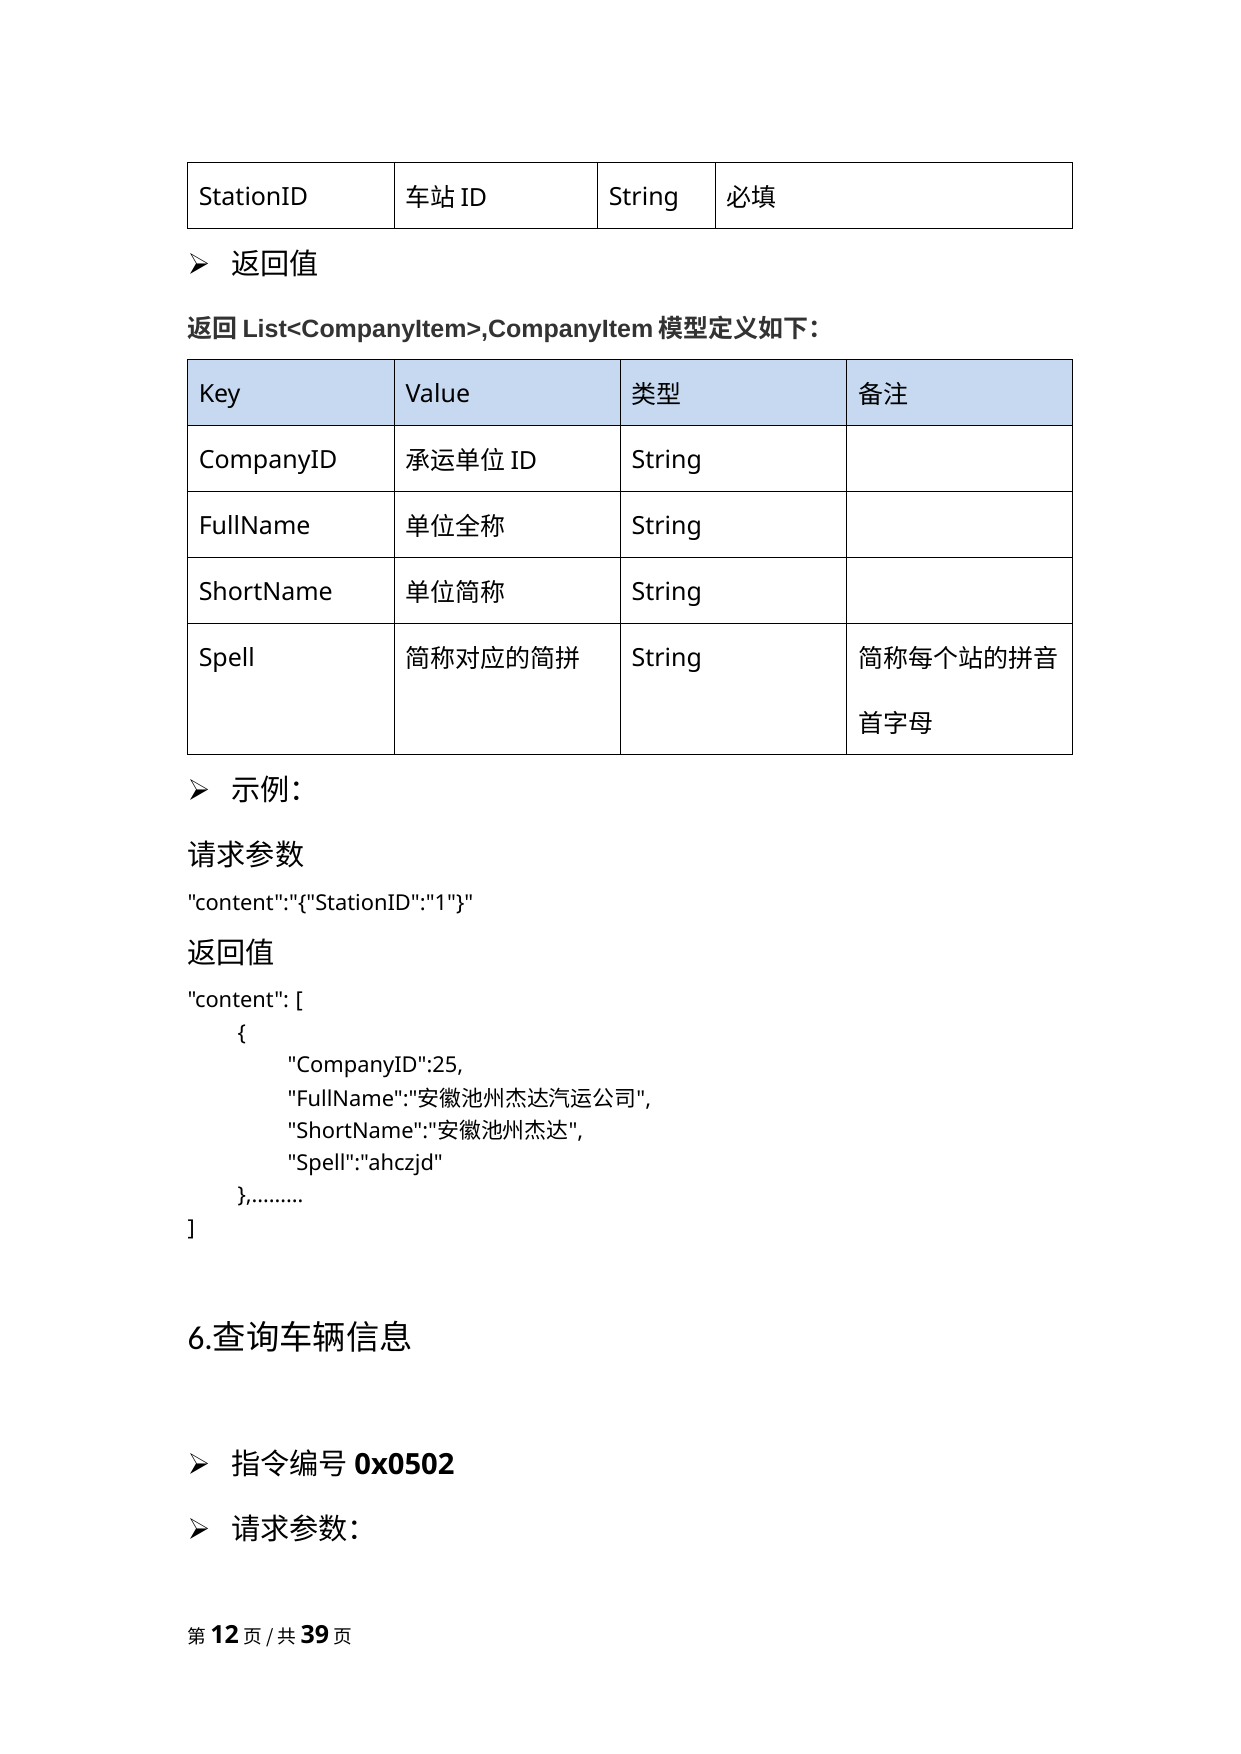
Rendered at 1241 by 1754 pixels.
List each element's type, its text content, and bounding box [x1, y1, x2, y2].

table_header 类型 [621, 360, 846, 425]
table_cell 必填 [716, 163, 1072, 228]
list 示例： [187, 755, 1053, 820]
table_cell String [621, 426, 846, 491]
table_header Key [188, 360, 394, 425]
text "Spell":"ahczjd" [287, 1145, 1053, 1178]
table_header Value [395, 360, 620, 425]
text ] [187, 1210, 1053, 1243]
table_header 备注 [847, 360, 1072, 425]
table_cell [847, 492, 1072, 557]
table_cell [847, 558, 1072, 623]
table_cell String [621, 624, 846, 754]
text "CompanyID":25, [287, 1048, 1053, 1080]
list 返回值 [187, 229, 1053, 294]
list 指令编号 0x0502 [187, 1429, 1053, 1494]
text "content":"{"StationID":"1"}" [187, 885, 1053, 918]
text 返回值 [187, 918, 1053, 983]
table_cell String [621, 558, 846, 623]
table_cell 车站ID [395, 163, 597, 228]
table_cell CompanyID [188, 426, 394, 491]
text "ShortName":"安徽池州杰达", [287, 1113, 1053, 1145]
table_cell Spell [188, 624, 394, 754]
table_cell 承运单位ID [395, 426, 620, 491]
text { [237, 1015, 1053, 1048]
table_cell StationID [188, 163, 394, 228]
table_cell 简称每个站的拼音首字母 [847, 624, 1072, 754]
table_cell [847, 426, 1072, 491]
text 请求参数 [187, 820, 1053, 885]
table_cell FullName [188, 492, 394, 557]
text "content": [ [187, 983, 1053, 1015]
subtitle 6.查询车辆信息 [187, 1302, 1053, 1367]
table_cell ShortName [188, 558, 394, 623]
text "FullName":"安徽池州杰达汽运公司", [287, 1080, 1053, 1113]
table_cell 单位简称 [395, 558, 620, 623]
text 返回List<CompanyItem>,CompanyItem模型定义如下： [187, 294, 1053, 359]
table_cell 简称对应的简拼 [395, 624, 620, 754]
text },……… [237, 1178, 1053, 1210]
table_cell String [621, 492, 846, 557]
table_cell 单位全称 [395, 492, 620, 557]
list 请求参数： [187, 1494, 1053, 1559]
table_cell String [598, 163, 715, 228]
